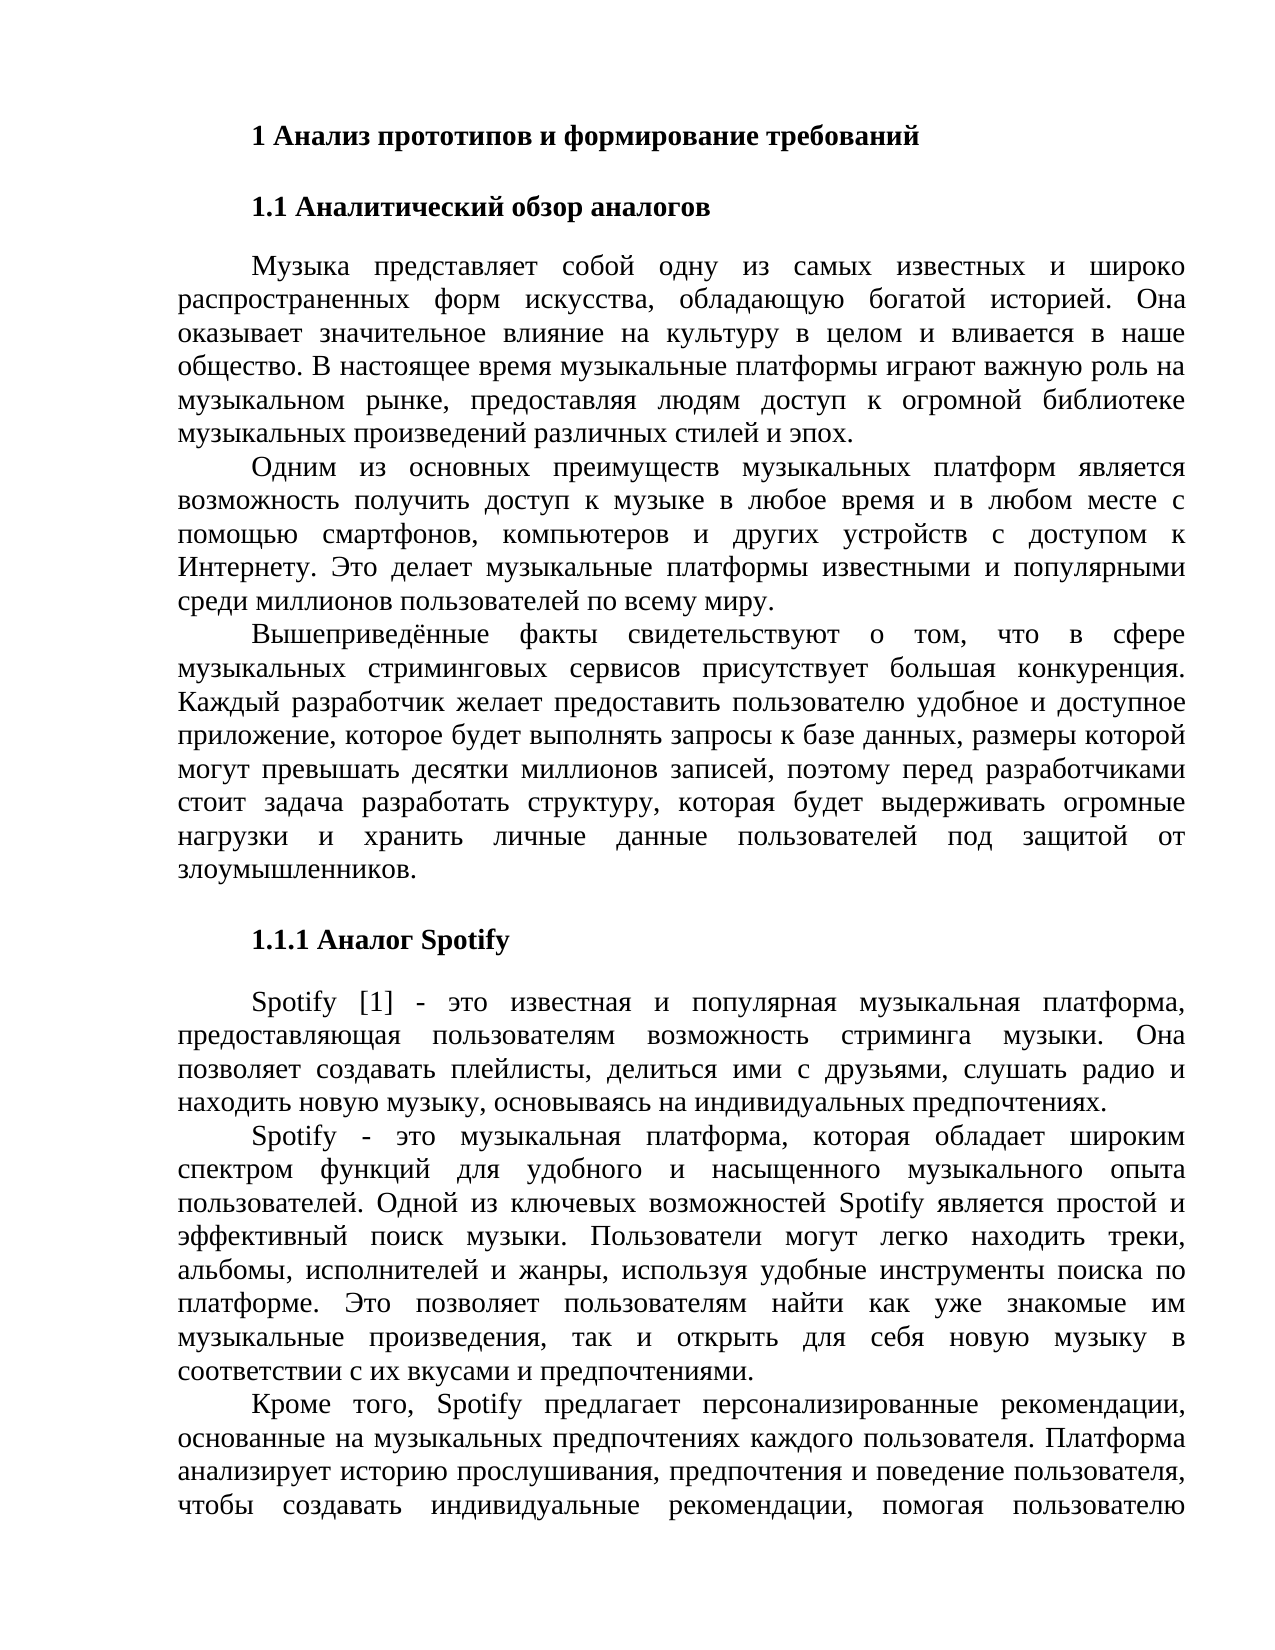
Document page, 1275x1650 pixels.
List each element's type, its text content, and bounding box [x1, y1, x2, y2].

text Музыка представляет собой одну из самых известных и широко распространенных форм искусства, обладающую богатой историей. Она оказывает значительное влияние на культуру в целом и вливается в наше общество. В настоящее время музыкальные платформы играют важную роль на музыкальном рынке, предоставляя людям доступ к огромной библиотеке музыкальных произведений различных стилей и эпох. [177, 248, 1186, 449]
subtitle 1.1.1 Аналог Spotify [177, 922, 1186, 956]
text Одним из основных преимуществ музыкальных платформ является возможность получить доступ к музыке в любое время и в любом месте с помощью смартфонов, компьютеров и других устройств с доступом к Интернету. Это делает музыкальные платформы известными и популярными среди миллионов пользователей по всему миру. [177, 449, 1186, 617]
text Spotify - это музыкальная платформа, которая обладает широким спектром функций для удобного и насыщенного музыкального опыта пользователей. Одной из ключевых возможностей Spotify является простой и эффективный поиск музыки. Пользователи могут легко находить треки, альбомы, исполнителей и жанры, используя удобные инструменты поиска по платформе. Это позволяет пользователям найти как уже знакомые им музыкальные произведения, так и открыть для себя новую музыку в соответствии с их вкусами и предпочтениями. [177, 1118, 1186, 1386]
text Spotify [1] - это известная и популярная музыкальная платформа, предоставляющая пользователям возможность стриминга музыки. Она позволяет создавать плейлисты, делиться ими с друзьями, слушать радио и находить новую музыку, основываясь на индивидуальных предпочтениях. [177, 984, 1186, 1118]
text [177, 1386, 1186, 1520]
subtitle Аналитический обзор аналогов [177, 189, 1186, 223]
text Вышеприведённые факты свидетельствуют о том, что в сфере музыкальных стриминговых сервисов присутствует большая конкуренция. Каждый разработчик желает предоставить пользователю удобное и доступное приложение, которое будет выполнять запросы к базе данных, размеры которой могут превышать десятки миллионов записей, поэтому перед разработчиками стоит задача разработать структуру, которая будет выдерживать огромные нагрузки и хранить личные данные пользователей под защитой от злоумышленников. [177, 617, 1186, 885]
text Анализ прототипов и формирование требований [177, 118, 1186, 152]
